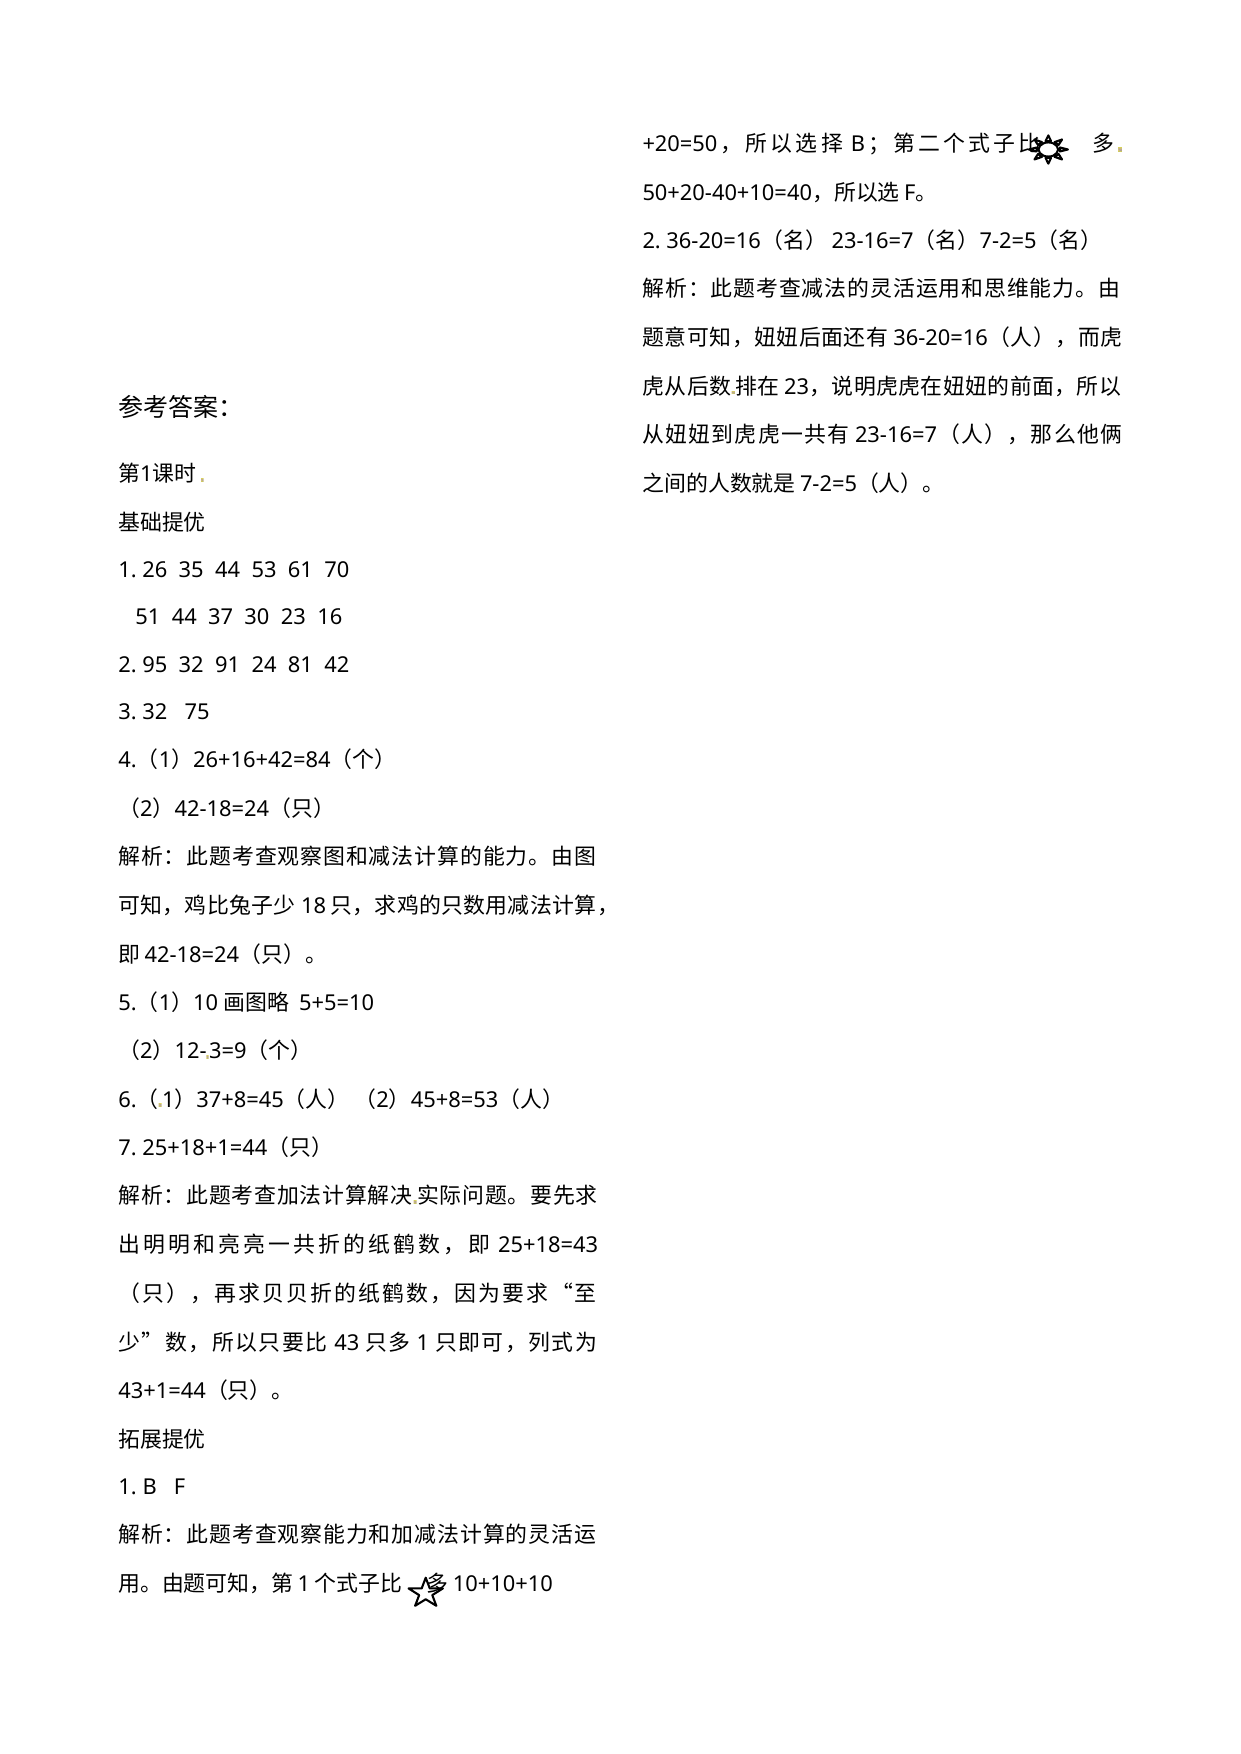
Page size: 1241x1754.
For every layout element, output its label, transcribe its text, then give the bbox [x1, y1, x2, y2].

list 36-20=16（名） 23-16=7（名）7-2=5（名） [642, 222, 1122, 255]
text 51 44 37 30 23 16 [118, 600, 598, 632]
text 基础提优 [118, 504, 598, 537]
text 参考答案： [118, 373, 598, 438]
text 拓展提优 [118, 1421, 598, 1454]
text 解析：此题考查观察图和减法计算的能力。由图可知，鸡比兔子少18只，求鸡的只数用减法计算，即42-18=24（只）。 [118, 839, 598, 969]
text 解析：此题考查加法计算解决实际问题。要先求出明明和亮亮一共折的纸鹤数，即25+18=43（只），再求贝贝折的纸鹤数，因为要求“至少”数，所以只要比43只多1只即可，列式为43+1=44（只）。 [118, 1178, 598, 1406]
text 5.（1）10 画图略 5+5=10 [118, 985, 598, 1017]
text 7. 25+18+1=44（只） [118, 1130, 598, 1162]
text （2）42-18=24（只） [118, 791, 598, 823]
text 2. 95 32 91 24 81 42 [118, 647, 598, 680]
text 4.（1）26+16+42=84（个）[来源:学*科*网Z*X*X*K] [118, 742, 598, 775]
text 解析：此题考查减法的灵活运用和思维能力。由题意可知，妞妞后面还有36-20=16（人），而虎虎从后数排在23，说明虎虎在妞妞的前面，所以从妞妞到虎虎一共有23-16=7（人），那么他俩之间的人数就是7-2=5（人）。 [642, 271, 1122, 498]
list B F [118, 1470, 598, 1502]
text 6.（1）37+8=45（人） （2）45+8=53（人） [118, 1081, 598, 1114]
text （2）12-3=9（个） [118, 1033, 598, 1066]
text 解析：此题考查观察能力和加减法计算的灵活运用。由题可知，第1个式子比 多10+10+10 [118, 1517, 598, 1598]
text 3. 32 75 [118, 695, 598, 727]
text 1. 26 35 44 53 61 70 [118, 553, 598, 585]
text +20=50，所以选择B；第二个式子比 多50+20-40+10=40，所以选F。 [642, 125, 1122, 207]
